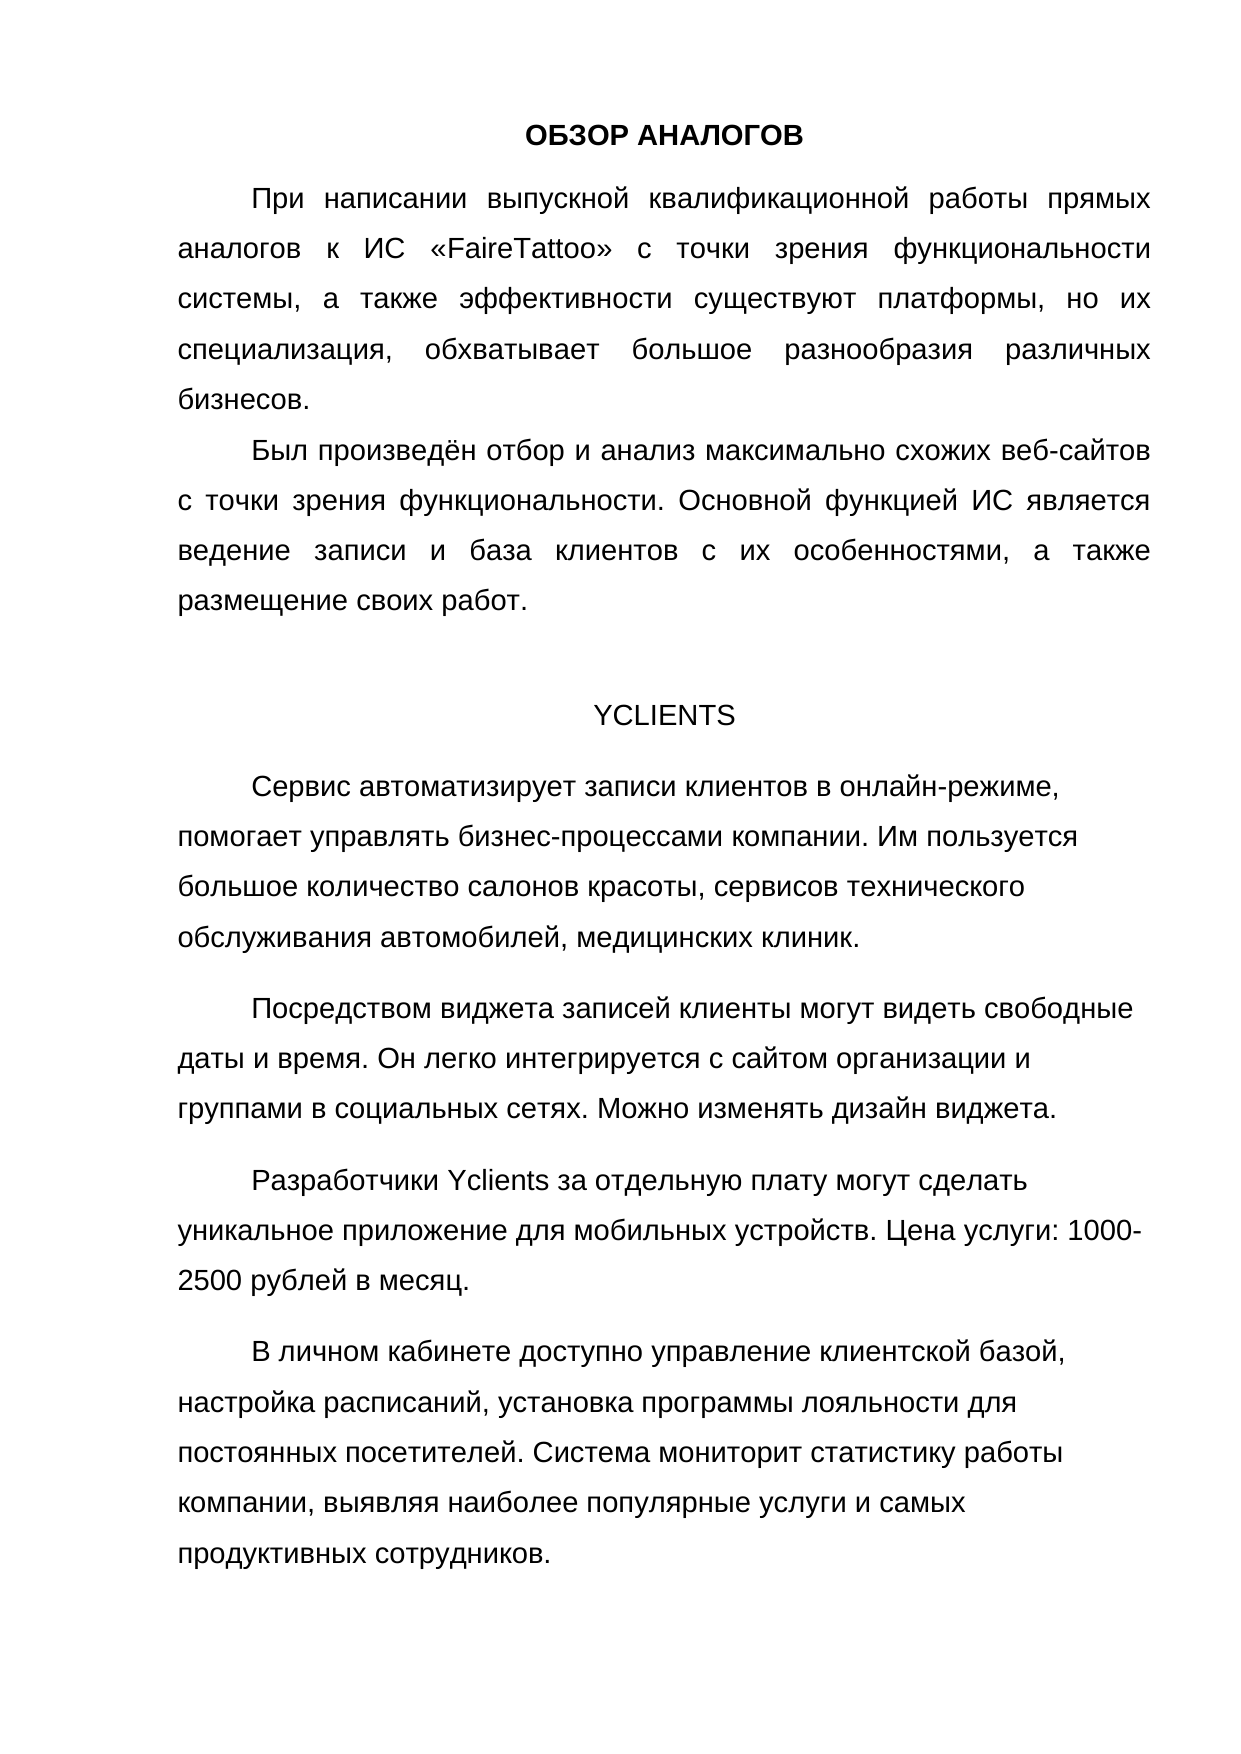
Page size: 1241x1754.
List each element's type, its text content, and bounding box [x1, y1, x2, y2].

text В личном кабинете доступно управление клиентской базой, настройка расписаний, установка программы лояльности для постоянных посетителей. Система мониторит статистику работы компании, выявляя наиболее популярные услуги и самых продуктивных сотрудников. [177, 1334, 1152, 1569]
text При написании выпускной квалификационной работы прямых аналогов к ИС «FaireTattoo» с точки зрения функциональности системы, а также эффективности существуют платформы, но их специализация, обхватывает большое разнообразия различных бизнесов. [177, 181, 1152, 416]
text Был произведён отбор и анализ максимально схожих веб-сайтов с точки зрения функциональности. Основной функцией ИС является ведение записи и база клиентов с их особенностями, а также размещение своих работ. [177, 432, 1152, 617]
text Разработчики Yclients за отдельную плату могут сделать уникальное приложение для мобильных устройств. Цена услуги: 1000-2500 рублей в месяц. [177, 1163, 1152, 1297]
subtitle ОБЗОР АНАЛОГОВ [177, 118, 1152, 152]
text Сервис автоматизирует записи клиентов в онлайн-режиме, помогает управлять бизнес-процессами компании. Им пользуется большое количество салонов красоты, сервисов технического обслуживания автомобилей, медицинских клиник. [177, 769, 1152, 953]
text Посредством виджета записей клиенты могут видеть свободные даты и время. Он легко интегрируется с сайтом организации и группами в социальных сетях. Можно изменять дизайн виджета. [177, 991, 1152, 1125]
text YCLIENTS [177, 698, 1152, 731]
